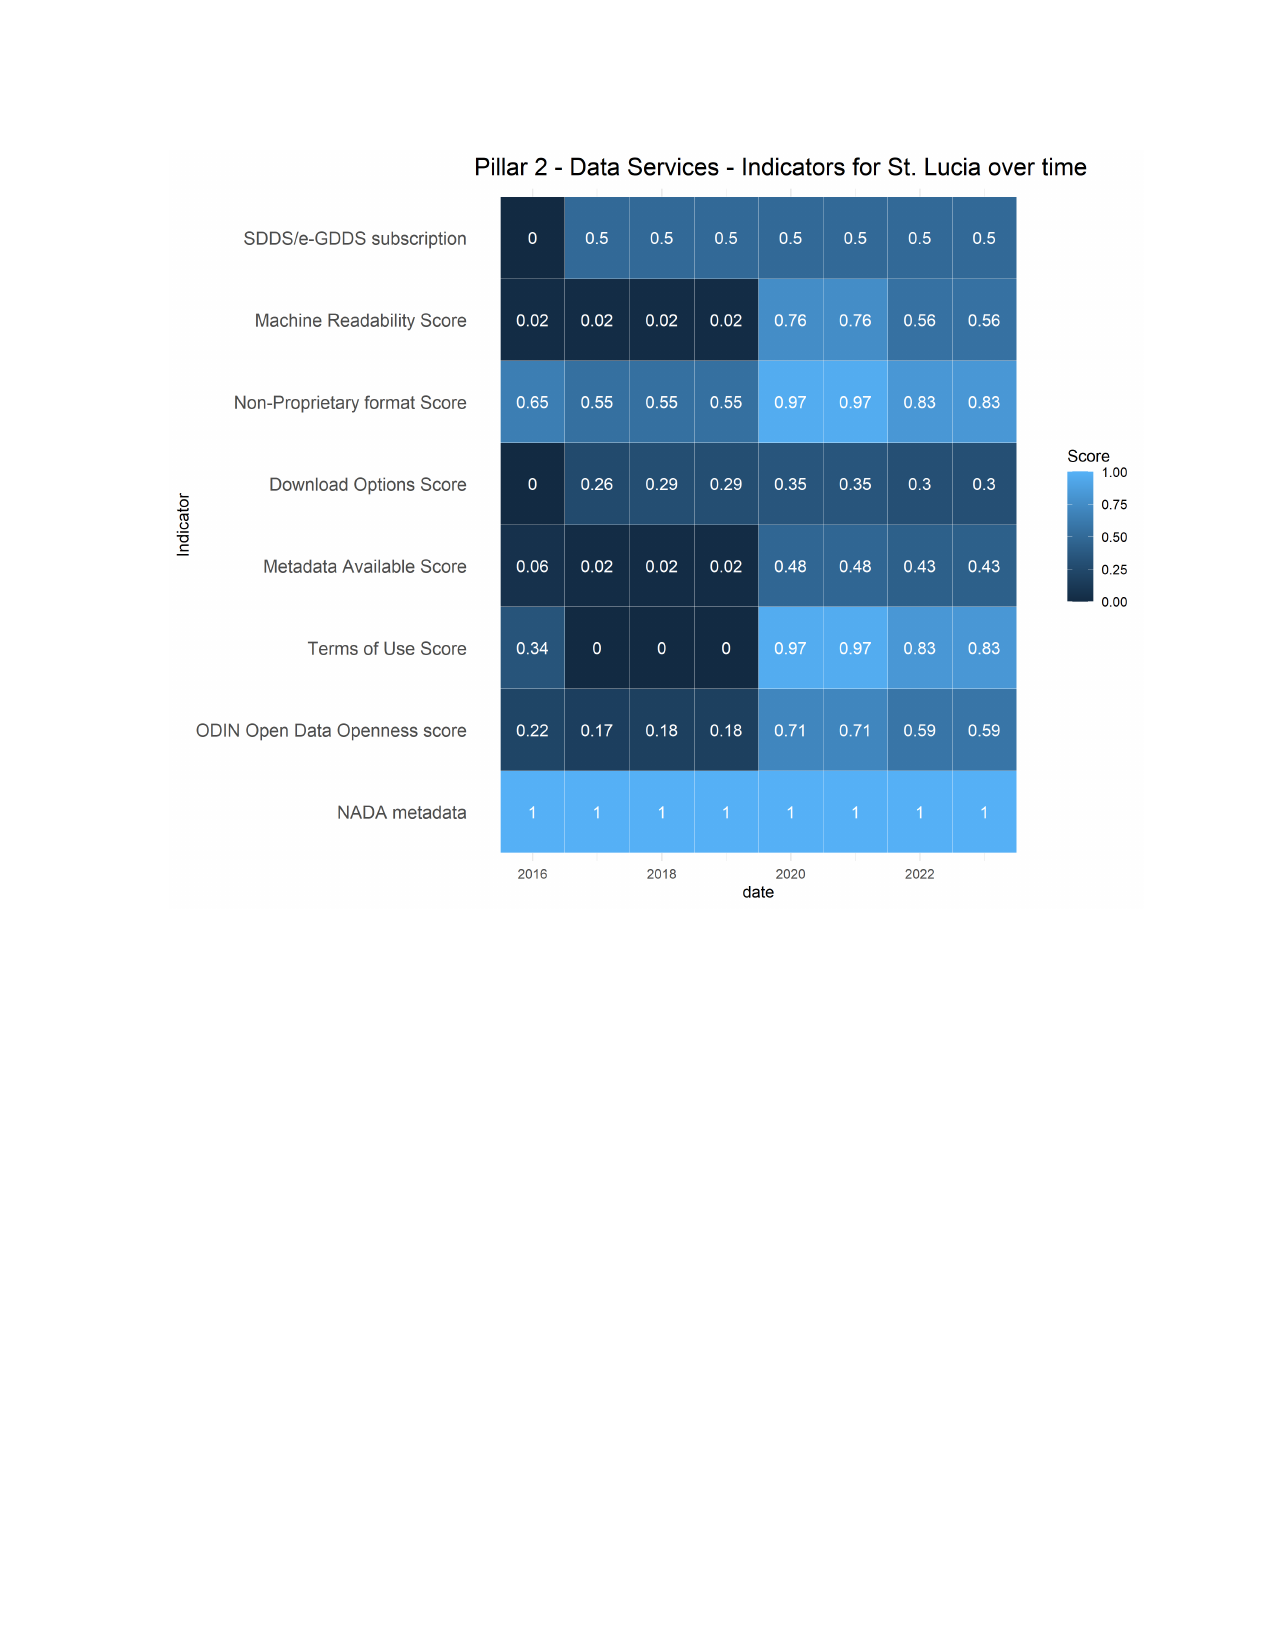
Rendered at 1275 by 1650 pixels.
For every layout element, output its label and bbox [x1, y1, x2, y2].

picture [168, 150, 1144, 909]
